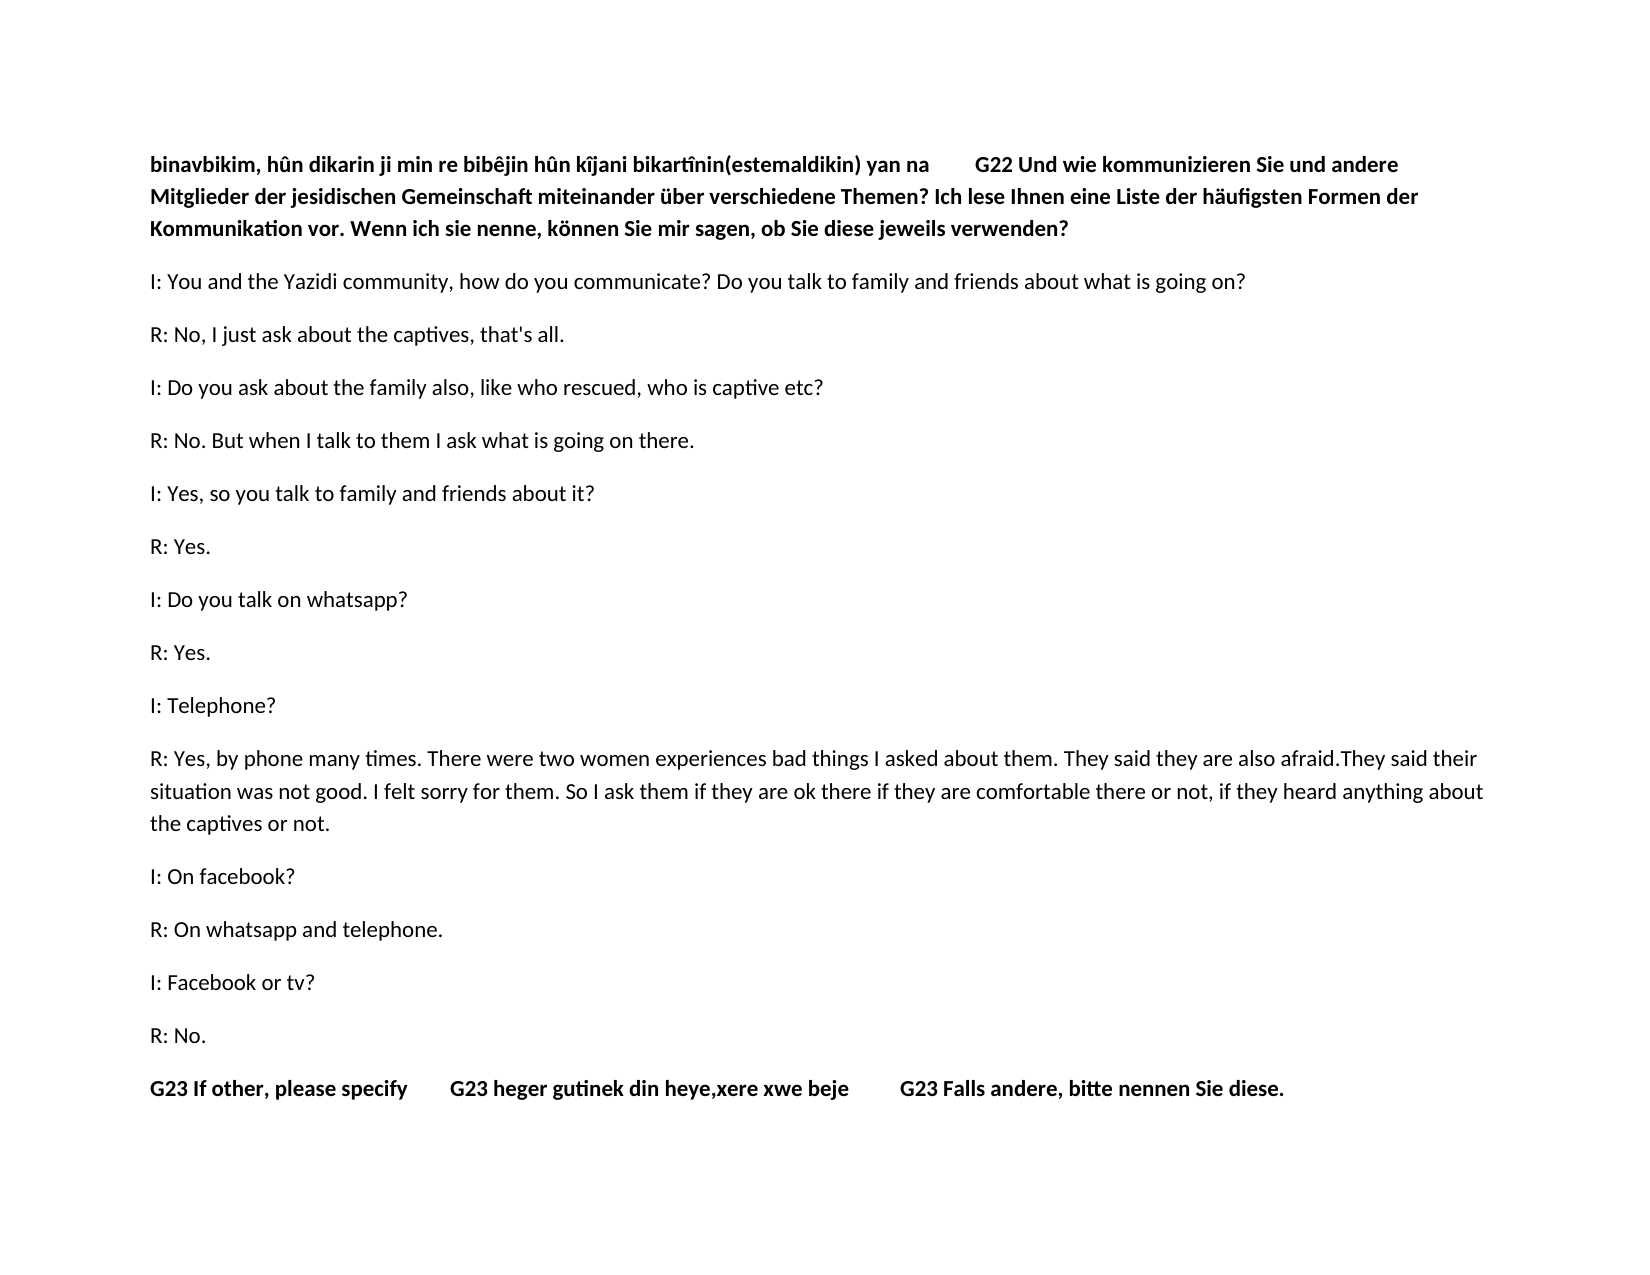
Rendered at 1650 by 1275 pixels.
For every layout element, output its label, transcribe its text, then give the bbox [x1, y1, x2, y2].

text I: You and the Yazidi community, how do you communicate? Do you talk to family and friends about what is going on? [150, 267, 1500, 295]
text R: Yes. [150, 532, 1500, 561]
text R: No. [150, 1021, 1500, 1049]
text I: Telephone? [150, 692, 1500, 719]
text G23 If other, please specify G23 heger gutinek din heye,xere xwe beje G23 Falls andere, bitte nennen Sie diese. [150, 1074, 1500, 1102]
text I: Do you talk on whatsapp? [150, 586, 1500, 613]
text R: On whatsapp and telephone. [150, 915, 1500, 943]
text R: Yes. [150, 638, 1500, 667]
text R: Yes, by phone many times. There were two women experiences bad things I asked about them. They said they are also afraid.They said their situation was not good. I felt sorry for them. So I ask them if they are ok there if they are comfortable there or not, if they heard anything about the captives or not. [150, 744, 1500, 837]
text I: Do you ask about the family also, like who rescued, who is captive etc? [150, 373, 1500, 401]
text I: On facebook? [150, 862, 1500, 890]
text I: Yes, so you talk to family and friends about it? [150, 479, 1500, 507]
text I: Facebook or tv? [150, 968, 1500, 996]
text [150, 150, 1500, 242]
text R: No. But when I talk to them I ask what is going on there. [150, 426, 1500, 454]
text R: No, I just ask about the captives, that's all. [150, 320, 1500, 348]
